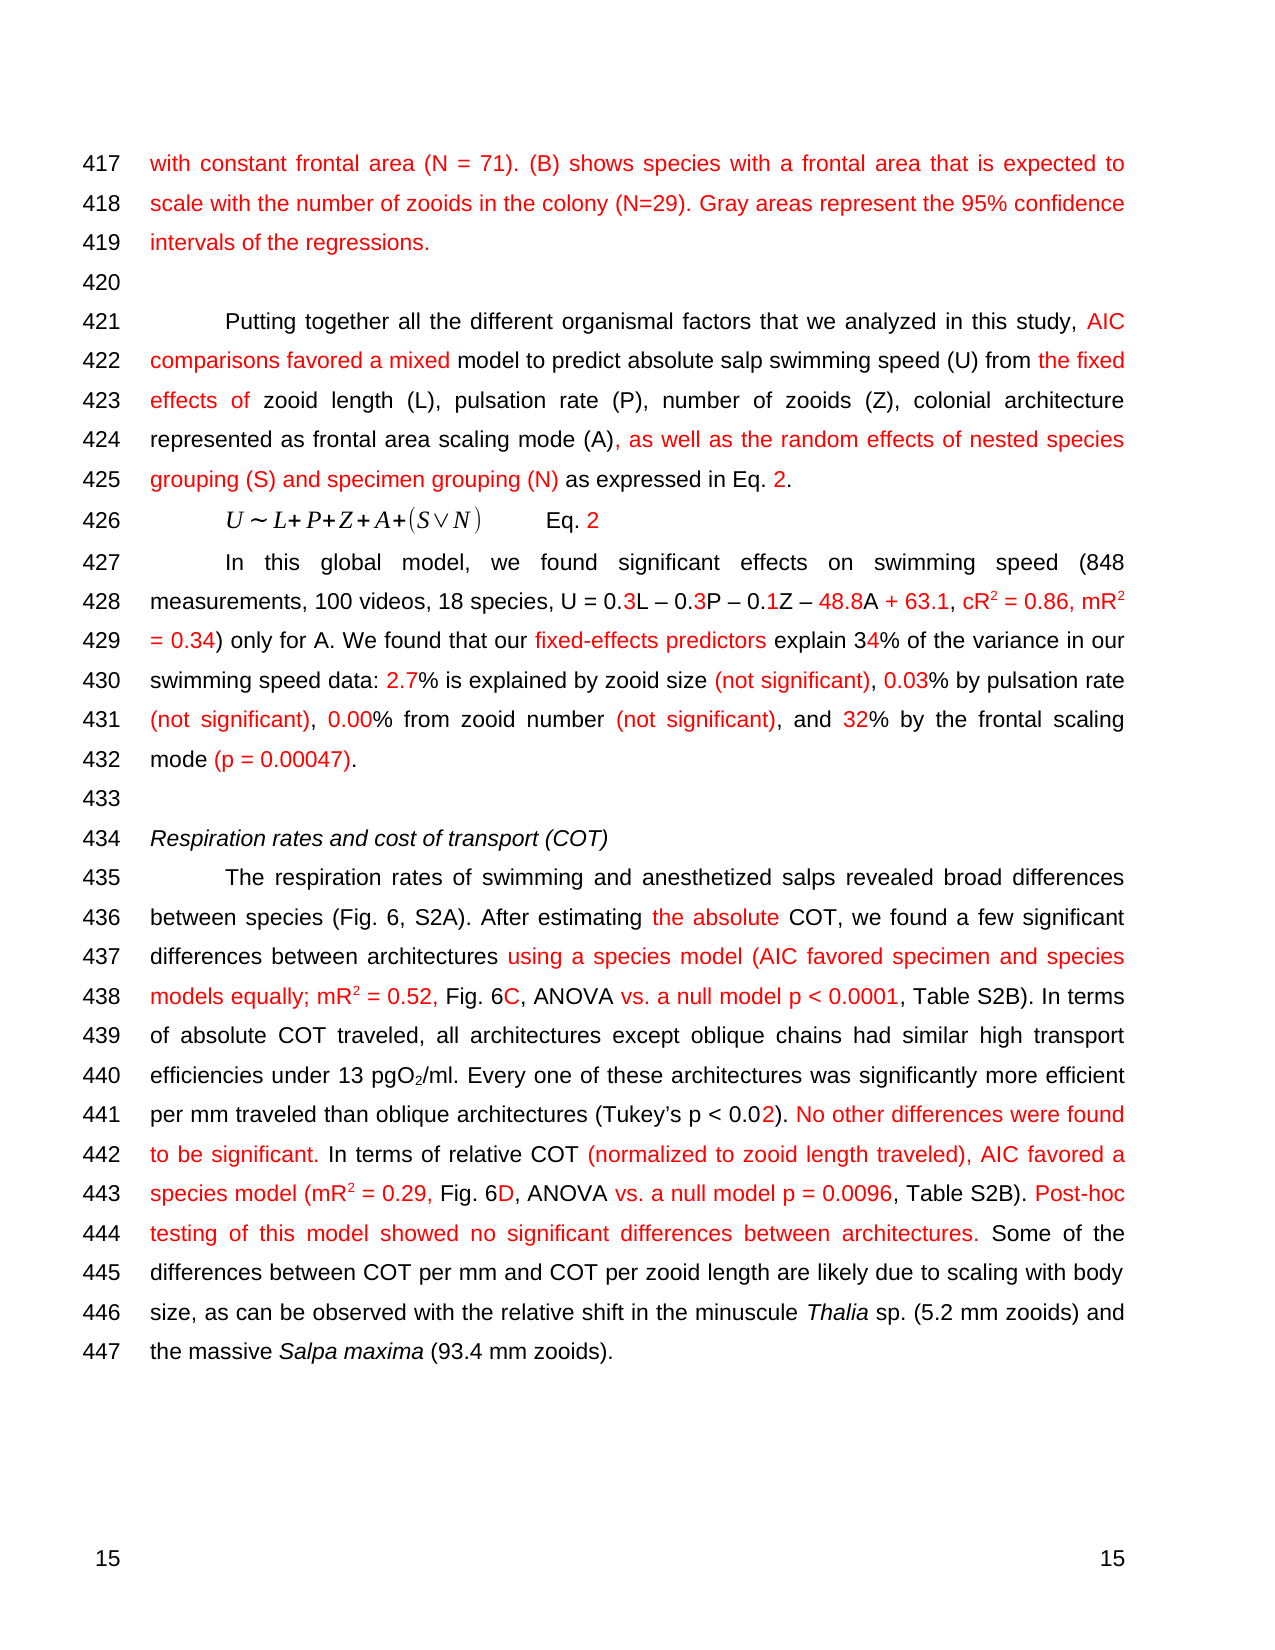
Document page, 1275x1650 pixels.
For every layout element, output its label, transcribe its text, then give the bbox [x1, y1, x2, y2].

text The respiration rates of swimming and anesthetized salps revealed broad differences between species (Fig. 6, S2A). After estimating the absolute COT, we found a few significant differences between architectures using a species model (AIC favored specimen and species models equally; mR2 = 0.52, Fig. 6C, ANOVA vs. a null model p < 0.0001, Table S2B). In terms of absolute COT traveled, all architectures except oblique chains had similar high transport efficiencies under 13 pgO2/ml. Every one of these architectures was significantly more efficient per mm traveled than oblique architectures (Tukey’s p < 0.02). No other differences were found to be significant. In terms of relative COT (normalized to zooid length traveled), AIC favored a species model (mR2 = 0.29, Fig. 6D, ANOVA vs. a null model p = 0.0096, Table S2B). Post-hoc testing of this model showed no significant differences between architectures. Some of the differences between COT per mm and COT per zooid length are likely due to scaling with body size, as can be observed with the relative shift in the minuscule Thalia sp. (5.2 mm zooids) and the massive Salpa maxima (93.4 mm zooids). [150, 864, 1125, 1364]
text Putting together all the different organismal factors that we analyzed in this study, AIC comparisons favored a mixed model to predict absolute salp swimming speed (U) from the fixed effects of zooid length (L), pulsation rate (P), number of zooids (Z), colonial architecture represented as frontal area scaling mode (A), as well as the random effects of nested species grouping (S) and specimen grouping (N) as expressed in Eq. 2. [150, 308, 1125, 492]
text Eq. 2 [150, 505, 1125, 535]
text Respiration rates and cost of transport (COT) [150, 825, 1125, 851]
text In this global model, we found significant effects on swimming speed (848 measurements, 100 videos, 18 species, U = 0.3L – 0.3P – 0.1Z – 48.8A + 63.1, cR2 = 0.86, mR2 = 0.34) only for A. We found that our fixed-effects predictors explain 34% of the variance in our swimming speed data: 2.7% is explained by zooid size (not significant), 0.03% by pulsation rate (not significant), 0.00% from zooid number (not significant), and 32% by the frontal scaling mode (p = 0.00047). [150, 548, 1125, 772]
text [150, 150, 1125, 255]
